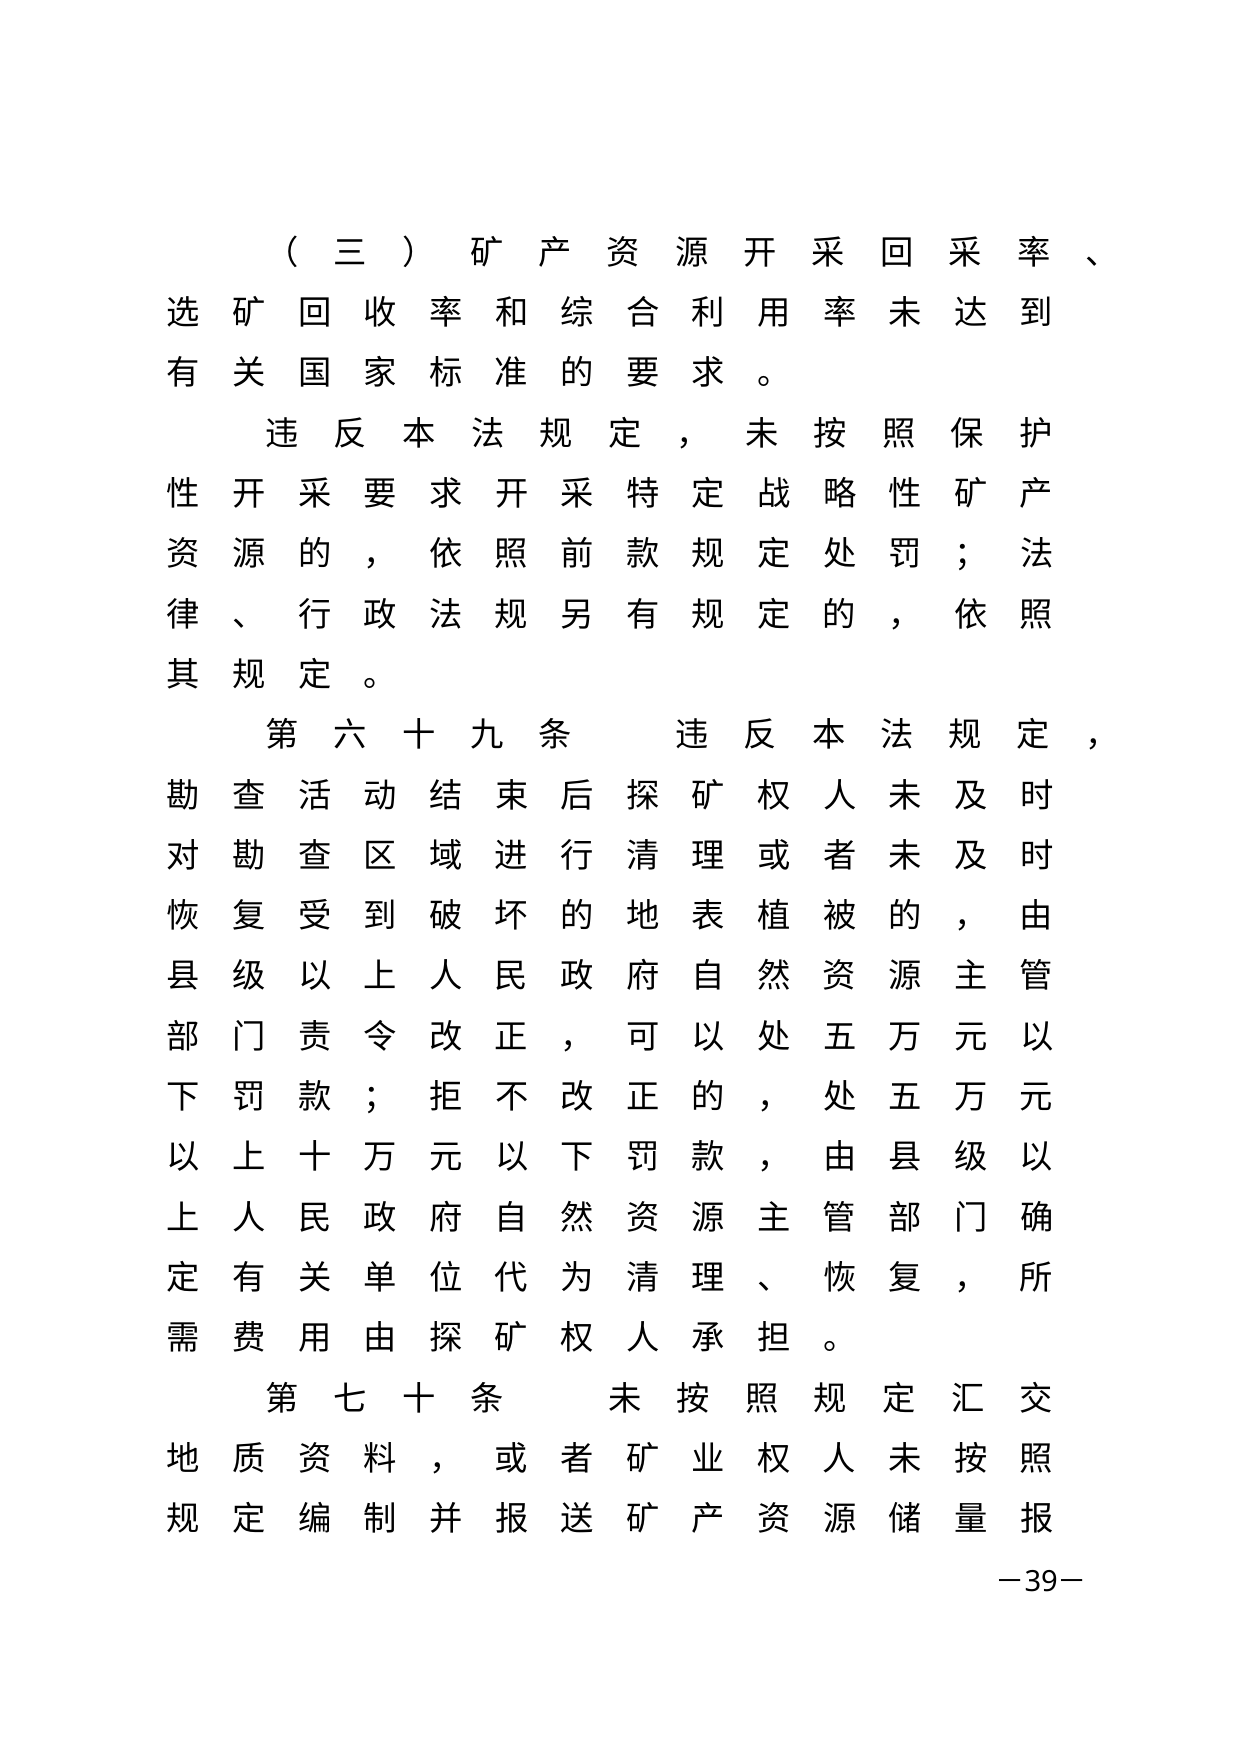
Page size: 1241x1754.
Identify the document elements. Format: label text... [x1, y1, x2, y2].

text （三）矿产资源开采回采率、选矿回收率和综合利用率未达到有关国家标准的要求。 [167, 219, 1085, 400]
text 第六十九条 违反本法规定，勘查活动结束后探矿权人未及时对勘查区域进行清理或者未及时恢复受到破坏的地表植被的，由县级以上人民政府自然资源主管部门责令改正，可以处五万元以下罚款；拒不改正的，处五万元以上十万元以下罚款，由县级以上人民政府自然资源主管部门确定有关单位代为清理、恢复，所需费用由探矿权人承担。 [167, 702, 1085, 1365]
text 第七十条 未按照规定汇交地质资料，或者矿业权人未按照规定编制并报送矿产资源储量报告的，由县级以上人民政府自然资源主管部门责令改正，处二万元以上十万元以下罚款；情节严重的，处十万元以上五十万元以下罚款。 [167, 1365, 1085, 1546]
text 违反本法规定，未按照保护性开采要求开采特定战略性矿产资源的，依照前款规定处罚；法律、行政法规另有规定的，依照其规定。 [167, 400, 1085, 702]
